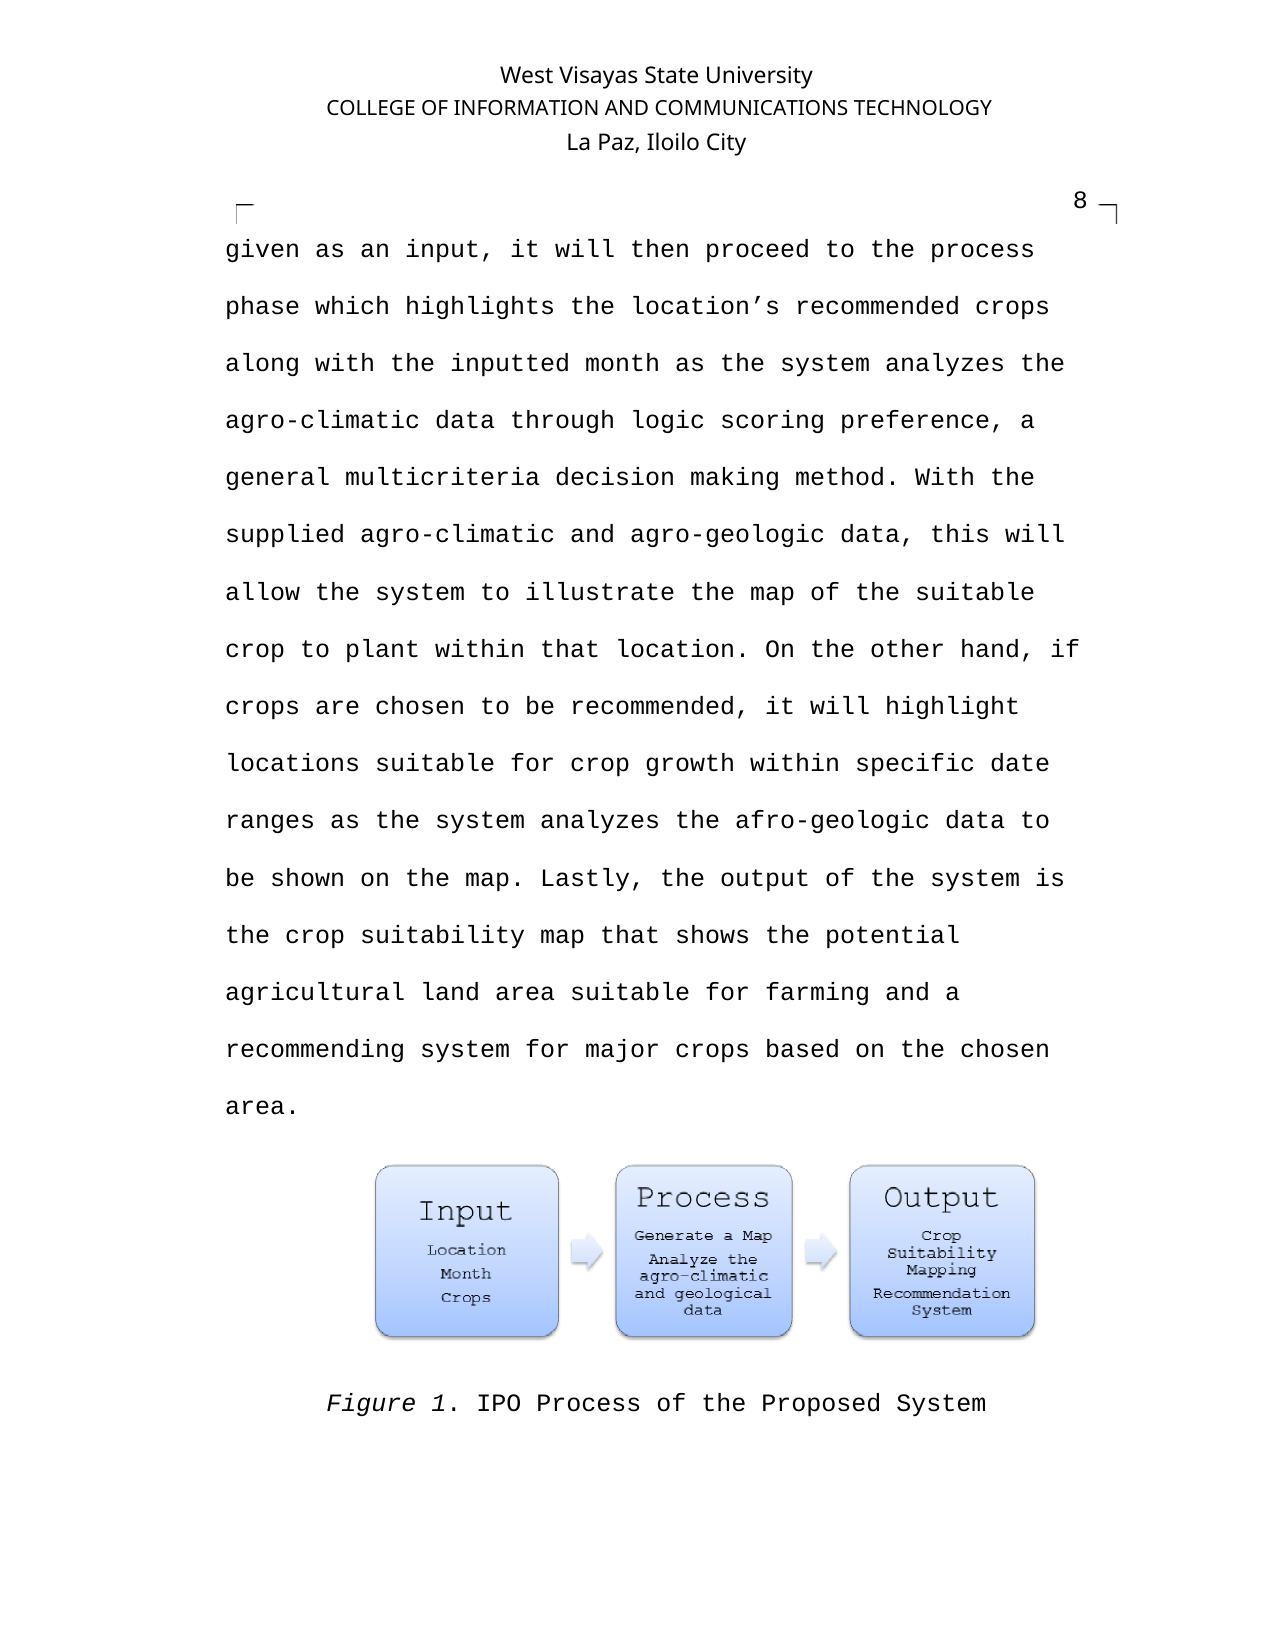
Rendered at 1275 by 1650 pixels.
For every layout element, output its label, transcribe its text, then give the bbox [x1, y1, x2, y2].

picture [368, 1151, 1041, 1349]
picture [236, 204, 1118, 224]
text Figure 1. IPO Process of the Proposed System [247, 1391, 1065, 1419]
